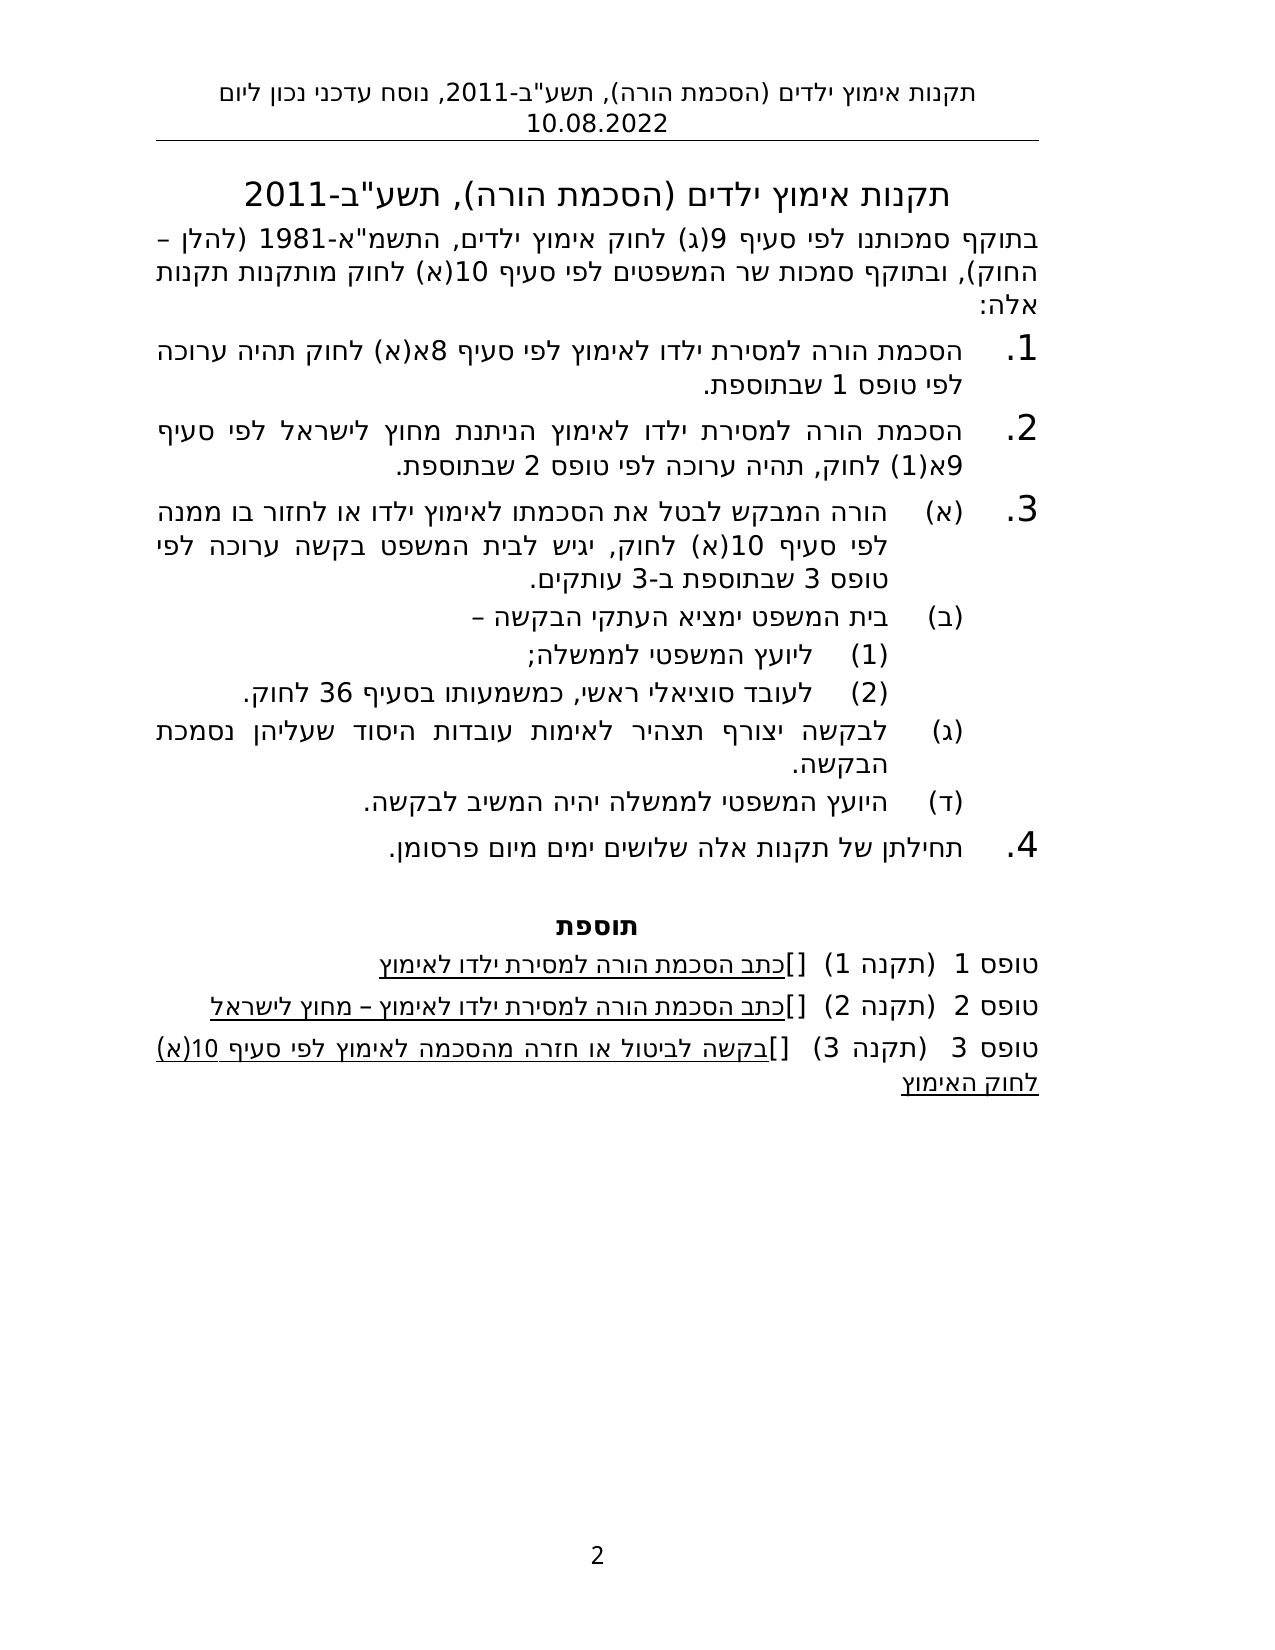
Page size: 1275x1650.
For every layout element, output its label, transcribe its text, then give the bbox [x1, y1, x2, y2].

text תוספת [156, 923, 1039, 955]
text 1. הסכמת הורה למסירת ילדו לאימוץ לפי סעיף 8א(א) לחוק תהיה ערוכה לפי טופס 1 שבתוספת. [156, 333, 1039, 407]
text תקנות אימוץ ילדים (הסכמת הורה), תשע"ב-2011 [156, 182, 1039, 221]
text (1) ליועץ המשפטי לממשלה; [156, 645, 889, 677]
text 4. תחילתן של תקנות אלה שלושים ימים מיום פרסומן. [156, 830, 1039, 872]
text (2) לעובד סוציאלי ראשי, כמשמעותו בסעיף 36 לחוק. [156, 683, 889, 715]
text טופס 2 (תקנה 2) []כתב הסכמת הורה למסירת ילדו לאימוץ – מחוץ לישראל [156, 999, 1039, 1030]
text (ד) היועץ המשפטי לממשלה יהיה המשיב לבקשה. [156, 792, 964, 824]
text בתוקף סמכותנו לפי סעיף 9(ג) לחוק אימוץ ילדים, התשמ"א-1981 (להלן – החוק), ובתוקף סמכות שר המשפטים לפי סעיף 10(א) לחוק מותקנות תקנות אלה: [156, 229, 1039, 327]
text (ג) לבקשה יצורף תצהיר לאימות עובדות היסוד שעליהן נסמכת הבקשה. [156, 721, 964, 786]
text טופס 1 (תקנה 1) []כתב הסכמת הורה למסירת ילדו לאימוץ [156, 961, 1039, 992]
text טופס 3 (תקנה 3) []בקשה לביטול או חזרה מהסכמה לאימוץ לפי סעיף 10(א) לחוק האימוץ [156, 1037, 1039, 1098]
text 3. (א) הורה המבקש לבטל את הסכמתו לאימוץ ילדו או לחזור בו ממנה לפי סעיף 10(א) לחוק, יגיש לבית המשפט בקשה ערוכה לפי טופס 3 שבתוספת ב-3 עותקים. [156, 494, 1039, 601]
text 2. הסכמת הורה למסירת ילדו לאימוץ הניתנת מחוץ לישראל לפי סעיף 9א(1) לחוק, תהיה ערוכה לפי טופס 2 שבתוספת. [156, 413, 1039, 488]
text (ב) בית המשפט ימציא העתקי הבקשה – [156, 607, 964, 639]
